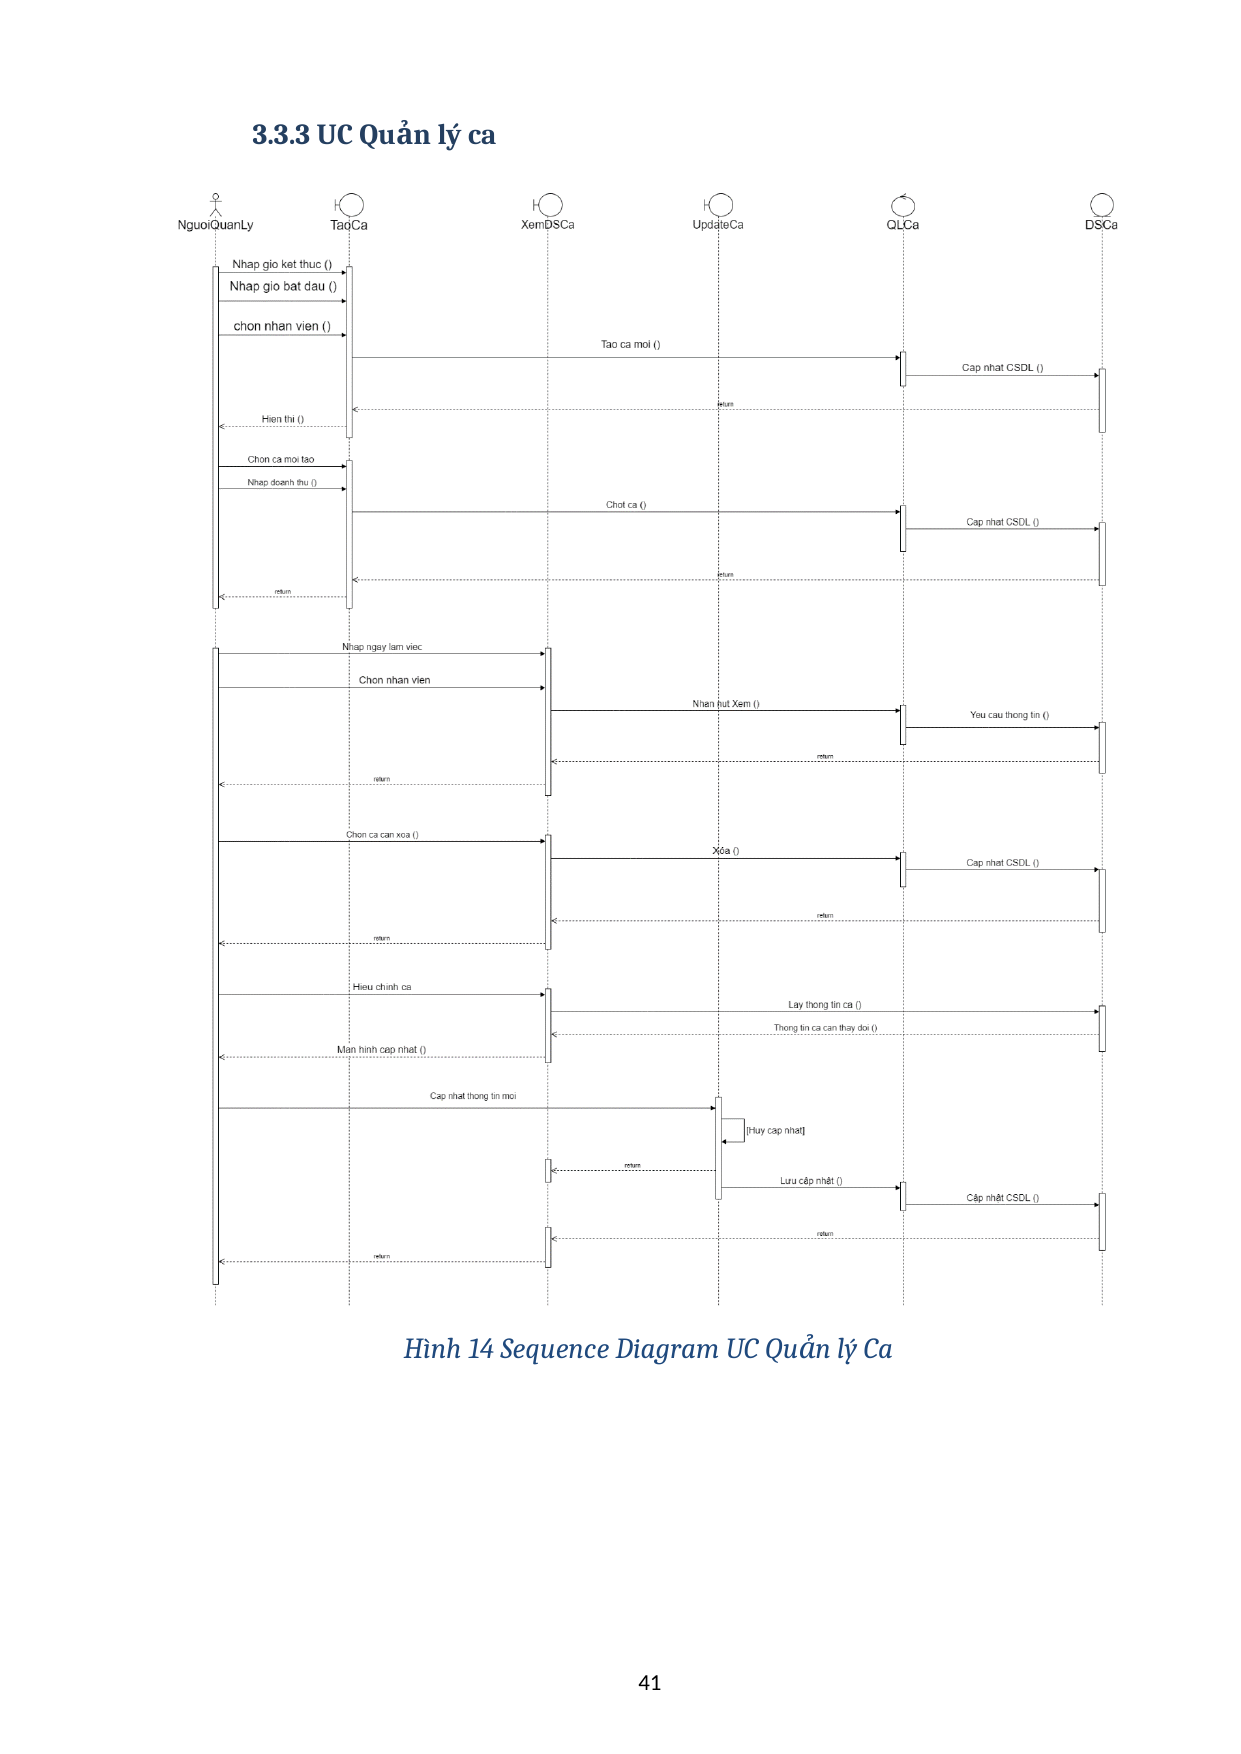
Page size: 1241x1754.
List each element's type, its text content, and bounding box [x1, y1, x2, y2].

text Hình 14 Sequence Diagram UC Quản lý Ca [177, 1332, 1122, 1365]
subtitle 3.3.3 UC Quản lý ca [177, 118, 1122, 152]
picture [177, 193, 1118, 1307]
